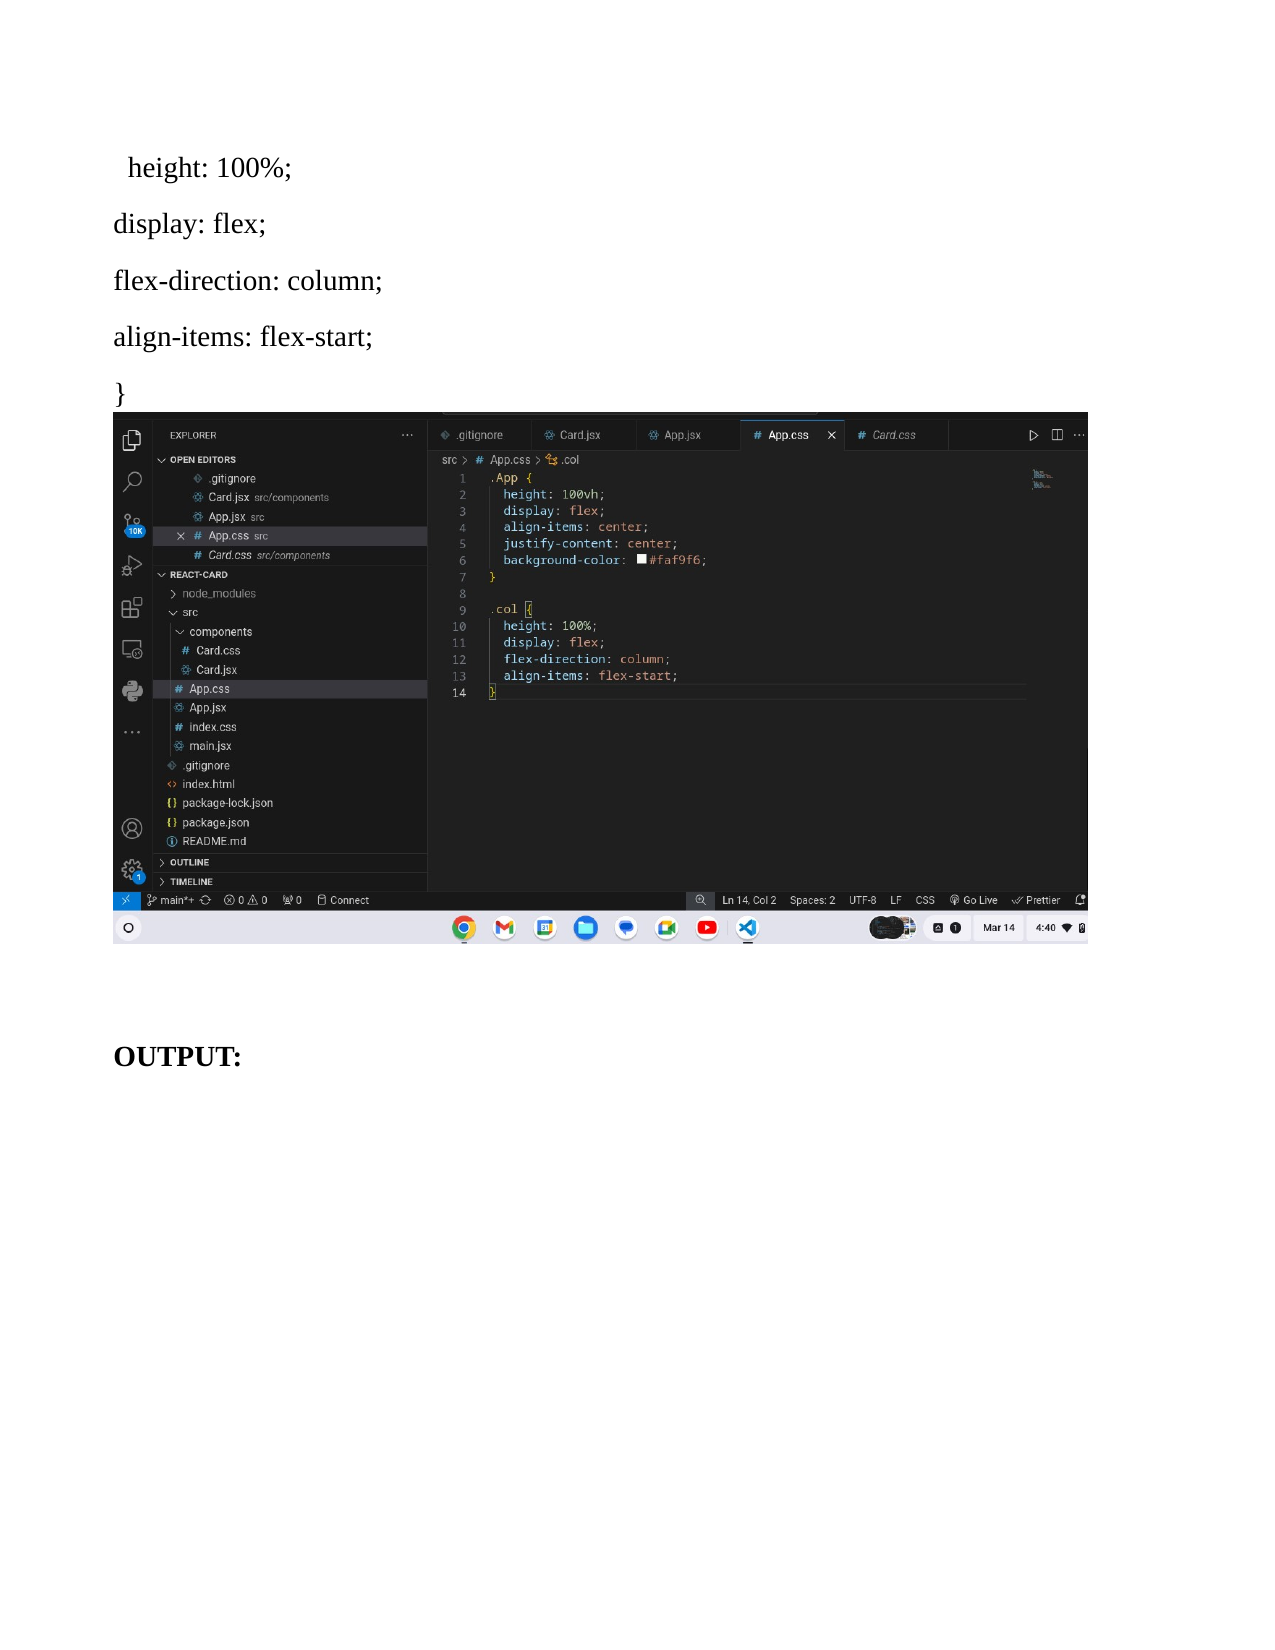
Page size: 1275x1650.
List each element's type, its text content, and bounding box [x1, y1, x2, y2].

text align-items: flex-start; [113, 319, 464, 353]
picture [113, 412, 1088, 944]
text OUTPUT: [113, 1039, 512, 1072]
text display: flex; [113, 206, 464, 240]
text height: 100%; [113, 150, 464, 183]
text } [113, 376, 512, 409]
text flex-direction: column; [113, 263, 464, 296]
